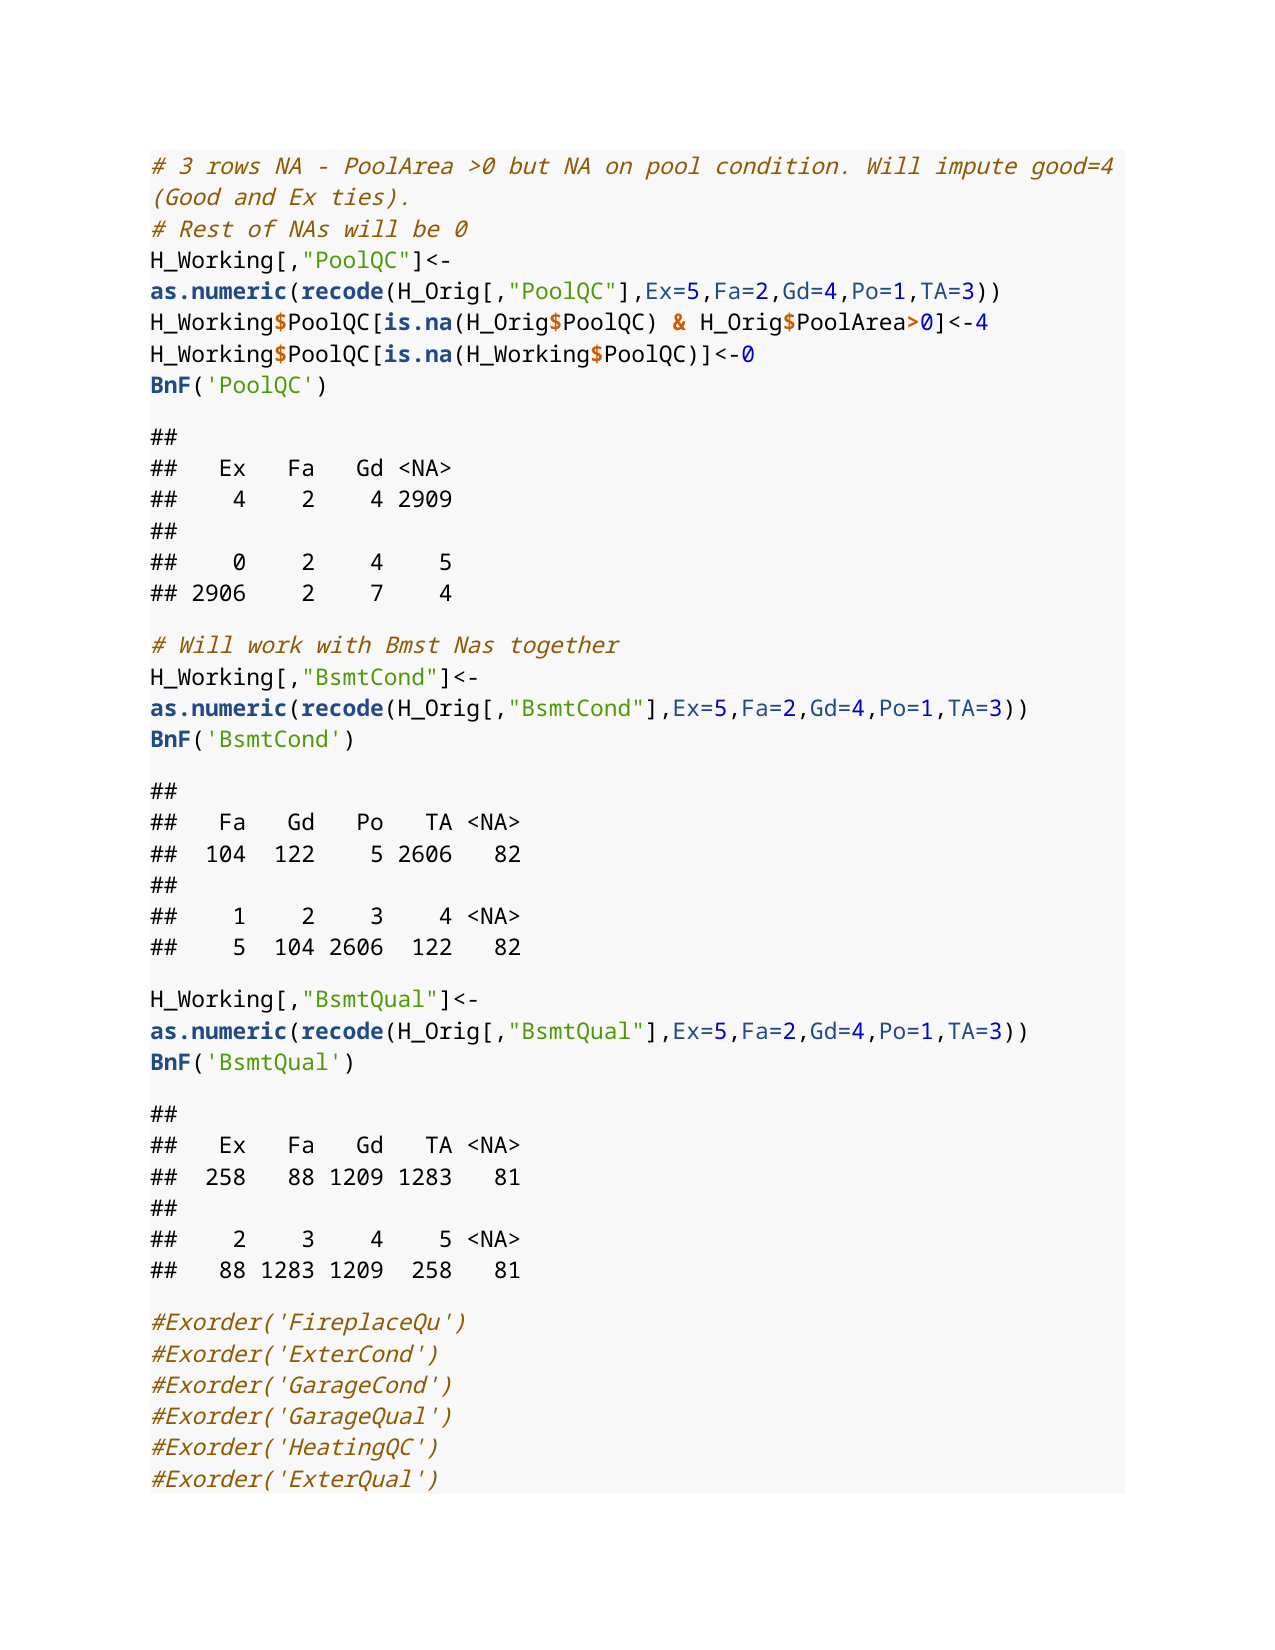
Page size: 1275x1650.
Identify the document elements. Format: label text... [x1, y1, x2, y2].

text # 3 rows NA - PoolArea >0 but NA on pool condition. Will impute good=4 (Good and Ex ties). # Rest of NAs will be 0 H_Working[,"PoolQC"]<-as.numeric(recode(H_Orig[,"PoolQC"],Ex=5,Fa=2,Gd=4,Po=1,TA=3)) H_Working$PoolQC[is.na(H_Orig$PoolQC) & H_Orig$PoolArea>0]<-4 H_Working$PoolQC[is.na(H_Working$PoolQC)]<-0 BnF('PoolQC') [150, 150, 1125, 400]
text # Will work with Bmst Nas together H_Working[,"BsmtCond"]<-as.numeric(recode(H_Orig[,"BsmtCond"],Ex=5,Fa=2,Gd=4,Po=1,TA=3)) BnF('BsmtCond') [356, 629, 1125, 754]
text ## ## Fa Gd Po TA <NA> ## 104 122 5 2606 82 ## ## 1 2 3 4 <NA> ## 5 104 2606 122 82 [150, 775, 1125, 962]
text ## ## Ex Fa Gd <NA> ## 4 2 4 2909 ## ## 0 2 4 5 ## 2906 2 7 4 [150, 421, 1125, 608]
text H_Working[,"BsmtQual"]<-as.numeric(recode(H_Orig[,"BsmtQual"],Ex=5,Fa=2,Gd=4,Po=1,TA=3)) BnF('BsmtQual') [150, 983, 1125, 1077]
text ## ## Ex Fa Gd TA <NA> ## 258 88 1209 1283 81 ## ## 2 3 4 5 <NA> ## 88 1283 1209 258 81 [150, 1098, 1125, 1285]
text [150, 1306, 1125, 1494]
